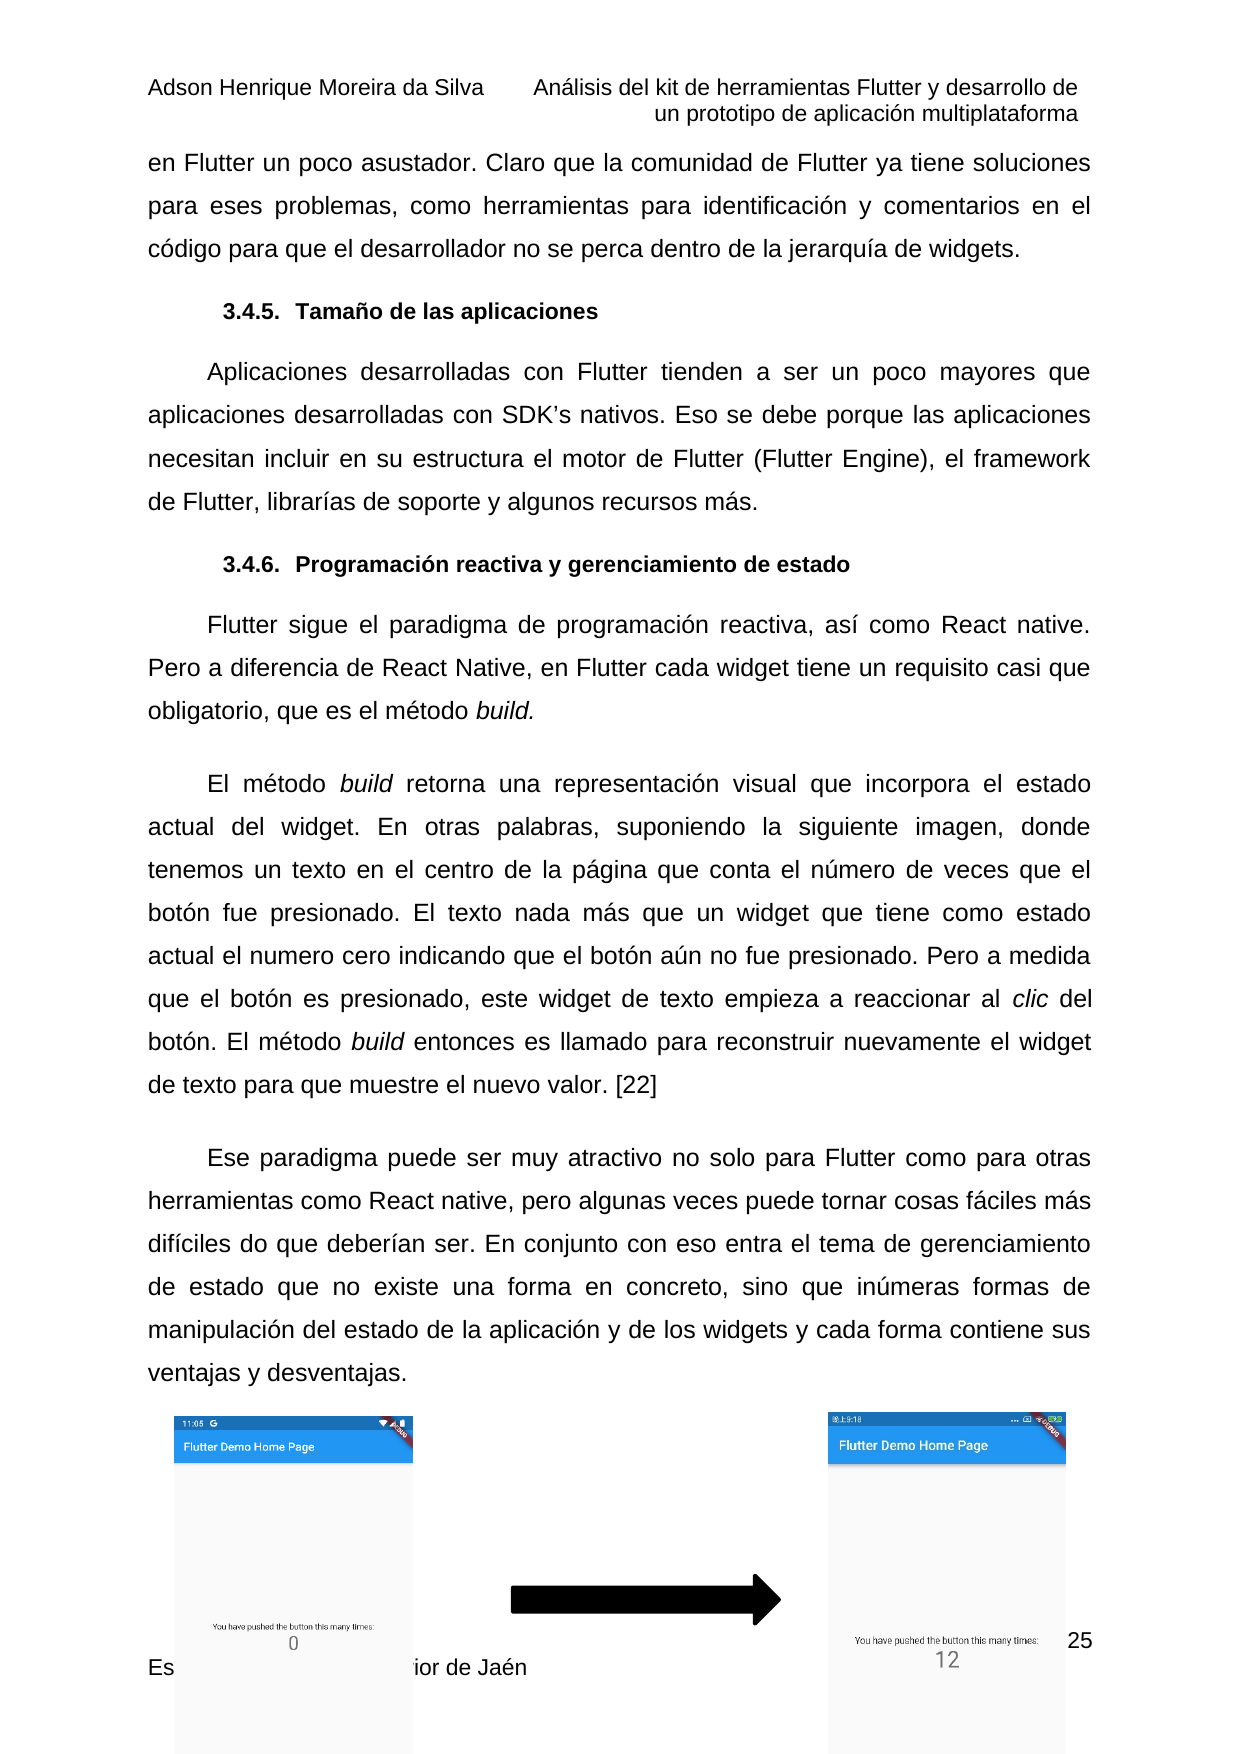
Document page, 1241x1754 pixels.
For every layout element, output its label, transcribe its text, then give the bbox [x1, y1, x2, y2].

text El método build retorna una representación visual que incorpora el estado actual del widget. En otras palabras, suponiendo la siguiente imagen, donde tenemos un texto en el centro de la página que conta el número de veces que el botón fue presionado. El texto nada más que un widget que tiene como estado actual el numero cero indicando que el botón aún no fue presionado. Pero a medida que el botón es presionado, este widget de texto empieza a reaccionar al clic del botón. El método build entonces es llamado para reconstruir nuevamente el widget de texto para que muestre el nuevo valor. [22] [148, 768, 1092, 1099]
text Flutter sigue el paradigma de programación reactiva, así como React native. Pero a diferencia de React Native, en Flutter cada widget tiene un requisito casi que obligatorio, que es el método build. [148, 610, 1092, 725]
picture [174, 1416, 413, 1754]
subtitle Tamaño de las aplicaciones [223, 298, 1092, 324]
text Aplicaciones desarrolladas con Flutter tienden a ser un poco mayores que aplicaciones desarrolladas con SDK’s nativos. Eso se debe porque las aplicaciones necesitan incluir en su estructura el motor de Flutter (Flutter Engine), el framework de Flutter, librarías de soporte y algunos recursos más. [148, 357, 1092, 515]
picture [828, 1412, 1066, 1754]
subtitle Programación reactiva y gerenciamiento de estado [223, 551, 1092, 577]
text Ese paradigma puede ser muy atractivo no solo para Flutter como para otras herramientas como React native, pero algunas veces puede tornar cosas fáciles más difíciles do que deberían ser. En conjunto con eso entra el tema de gerenciamiento de estado que no existe una forma en concreto, sino que inúmeras formas de manipulación del estado de la aplicación y de los widgets y cada forma contiene sus ventajas y desventajas. [148, 1143, 1092, 1387]
